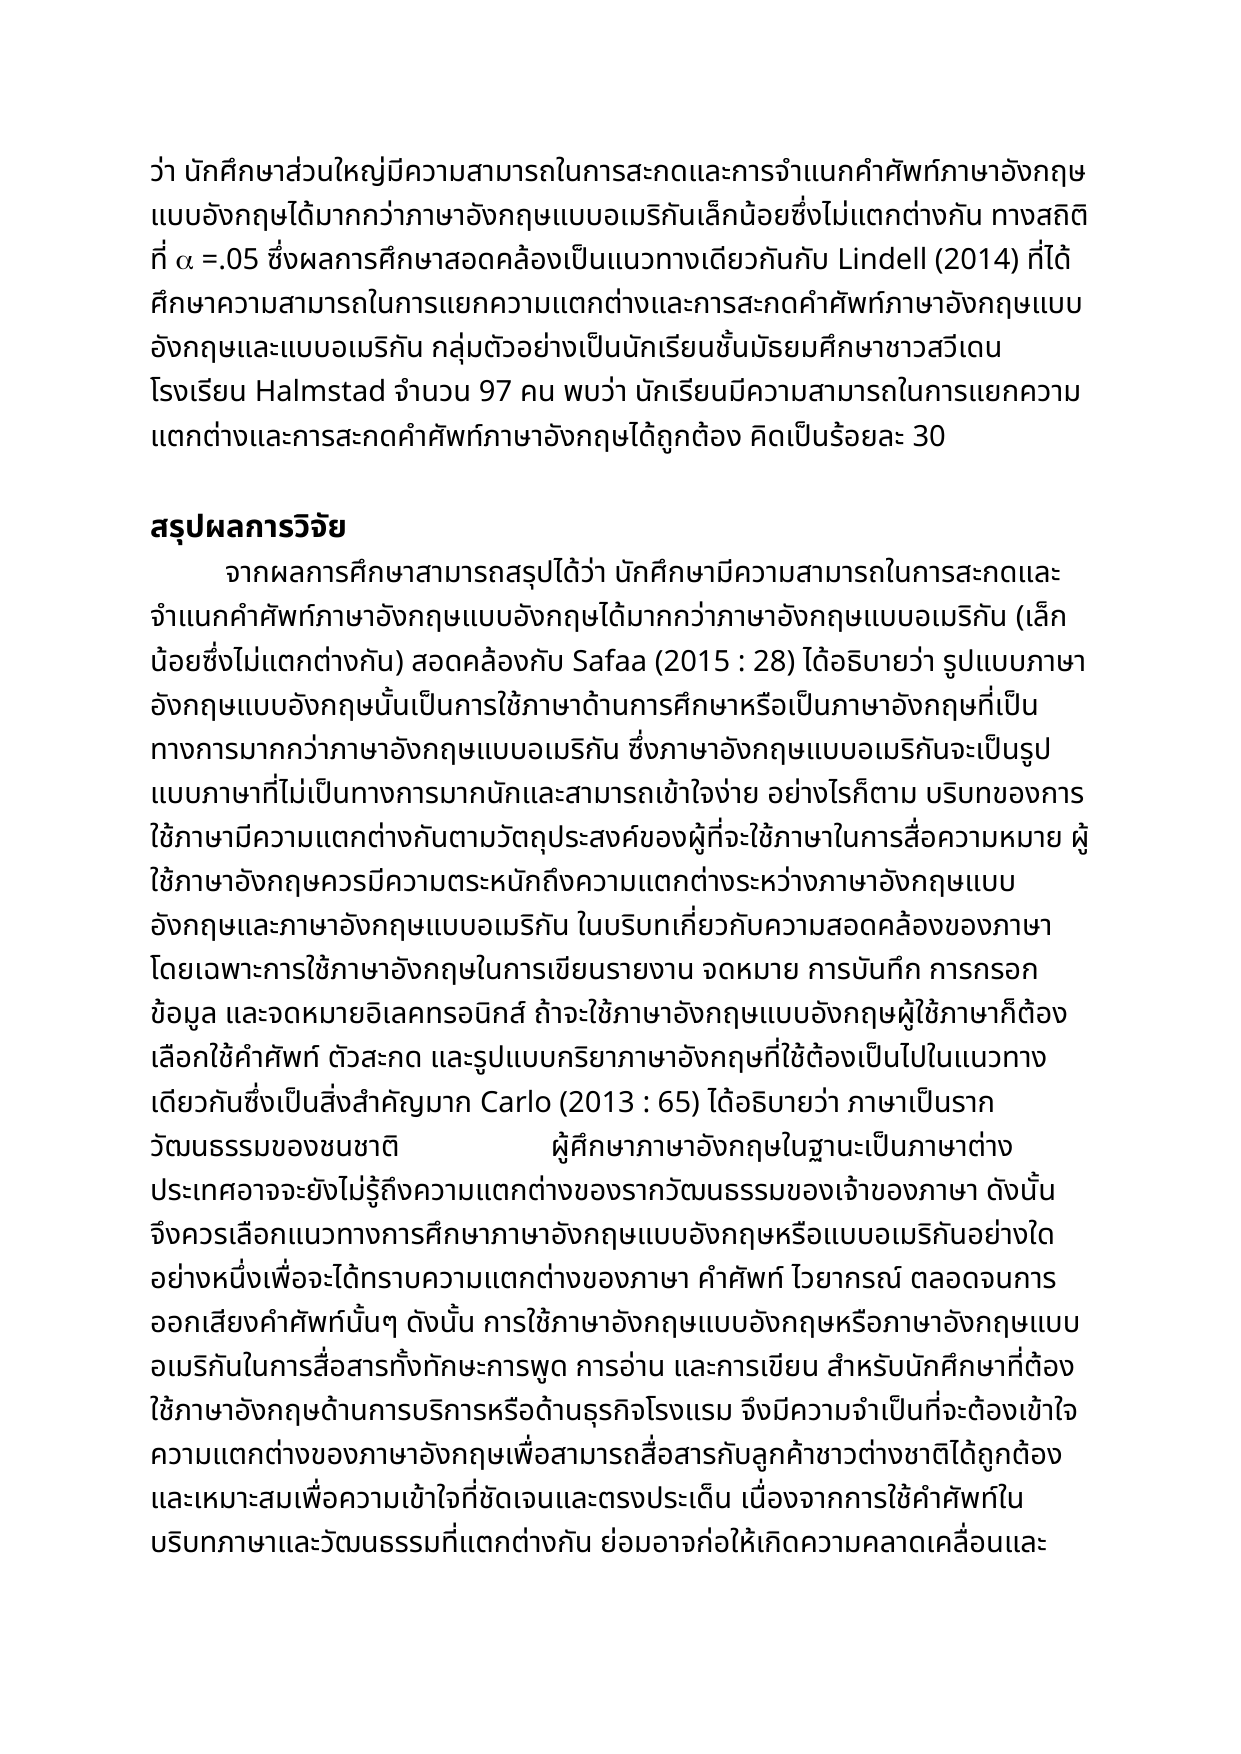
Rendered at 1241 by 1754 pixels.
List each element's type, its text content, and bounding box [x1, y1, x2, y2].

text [150, 150, 1090, 459]
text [150, 552, 1090, 1566]
text สรุปผลการวิจัย [150, 504, 1090, 552]
